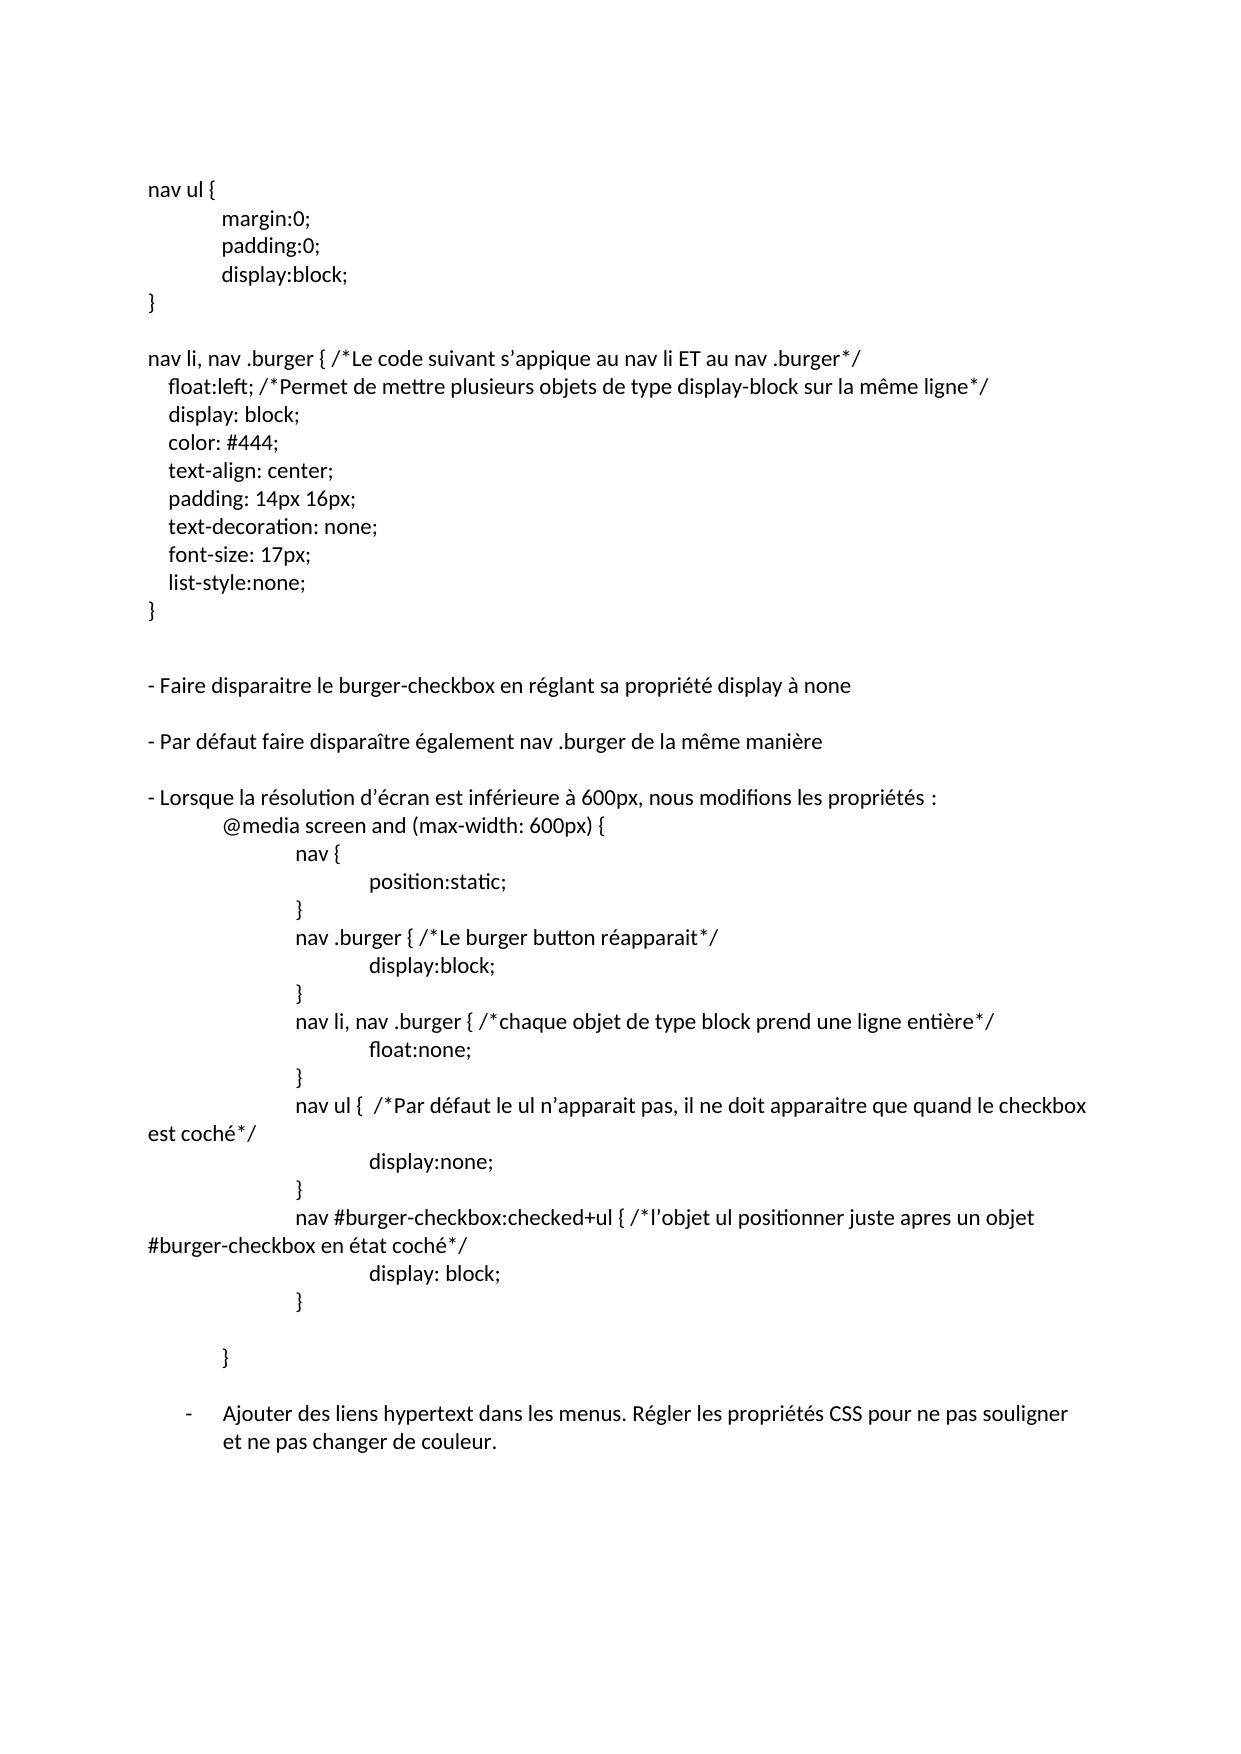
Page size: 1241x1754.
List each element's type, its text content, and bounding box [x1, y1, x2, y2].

text float:none; [148, 1035, 1093, 1063]
text float:left; /*Permet de mettre plusieurs objets de type display-block sur la même ligne*/ [148, 372, 1093, 400]
text - Faire disparaitre le burger-checkbox en réglant sa propriété display à none [148, 671, 1093, 699]
text nav ul { /*Par défaut le ul n’apparait pas, il ne doit apparaitre que quand le checkbox est coché*/ [148, 1091, 1093, 1147]
text - Par défaut faire disparaître également nav .burger de la même manière [148, 727, 1093, 755]
text display: block; [148, 1259, 1093, 1287]
text - Lorsque la résolution d’écran est inférieure à 600px, nous modifions les propriétés : [148, 783, 1093, 811]
text display:none; [148, 1147, 1093, 1175]
text nav li, nav .burger { /*Le code suivant s’appique au nav li ET au nav .burger*/ [148, 344, 1093, 372]
text nav .burger { /*Le burger button réapparait*/ [148, 923, 1093, 951]
text margin:0; [148, 204, 1093, 232]
text nav { [148, 839, 1093, 867]
text position:static; [148, 867, 1093, 895]
text } [148, 1175, 1093, 1203]
text display:block; [148, 260, 1093, 288]
text list-style:none; [148, 568, 1093, 596]
text text-align: center; [148, 456, 1093, 484]
text } [148, 1063, 1093, 1091]
text } [148, 979, 1093, 1007]
text } [148, 596, 1093, 624]
text } [148, 1343, 1093, 1371]
text display:block; [148, 951, 1093, 979]
list Ajouter des liens hypertext dans les menus. Régler les propriétés CSS pour ne pas souligner et ne pas changer de couleur. [185, 1399, 1093, 1455]
text padding: 14px 16px; [148, 484, 1093, 512]
text color: #444; [148, 428, 1093, 456]
text nav li, nav .burger { /*chaque objet de type block prend une ligne entière*/ [148, 1007, 1093, 1035]
text @media screen and (max-width: 600px) { [148, 811, 1093, 839]
text nav ul { [148, 176, 1093, 204]
text nav #burger-checkbox:checked+ul { /*l’objet ul positionner juste apres un objet #burger-checkbox en état coché*/ [148, 1203, 1093, 1259]
text } [148, 288, 1093, 316]
text padding:0; [148, 232, 1093, 260]
text } [148, 1287, 1093, 1315]
text text-decoration: none; [148, 512, 1093, 540]
text display: block; [148, 400, 1093, 428]
text font-size: 17px; [148, 540, 1093, 568]
text } [148, 895, 1093, 923]
